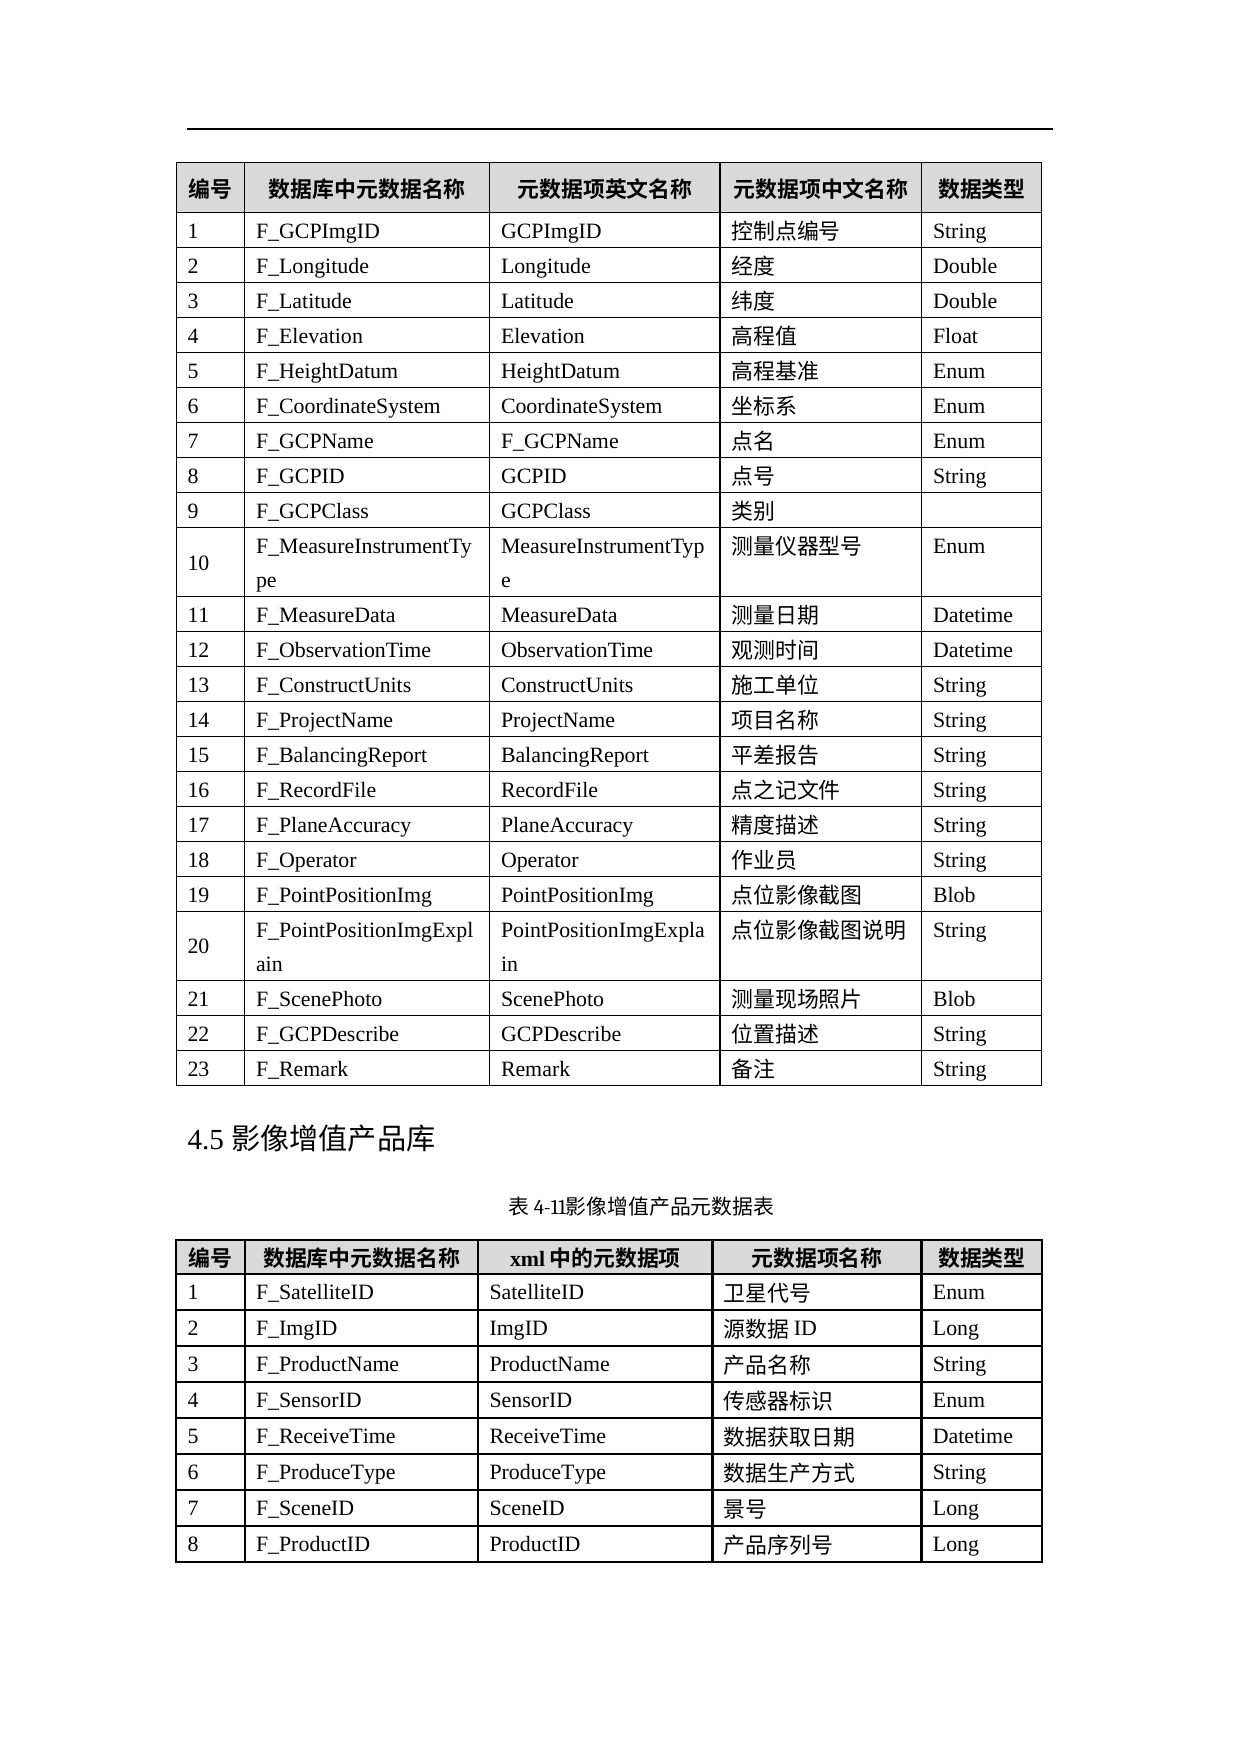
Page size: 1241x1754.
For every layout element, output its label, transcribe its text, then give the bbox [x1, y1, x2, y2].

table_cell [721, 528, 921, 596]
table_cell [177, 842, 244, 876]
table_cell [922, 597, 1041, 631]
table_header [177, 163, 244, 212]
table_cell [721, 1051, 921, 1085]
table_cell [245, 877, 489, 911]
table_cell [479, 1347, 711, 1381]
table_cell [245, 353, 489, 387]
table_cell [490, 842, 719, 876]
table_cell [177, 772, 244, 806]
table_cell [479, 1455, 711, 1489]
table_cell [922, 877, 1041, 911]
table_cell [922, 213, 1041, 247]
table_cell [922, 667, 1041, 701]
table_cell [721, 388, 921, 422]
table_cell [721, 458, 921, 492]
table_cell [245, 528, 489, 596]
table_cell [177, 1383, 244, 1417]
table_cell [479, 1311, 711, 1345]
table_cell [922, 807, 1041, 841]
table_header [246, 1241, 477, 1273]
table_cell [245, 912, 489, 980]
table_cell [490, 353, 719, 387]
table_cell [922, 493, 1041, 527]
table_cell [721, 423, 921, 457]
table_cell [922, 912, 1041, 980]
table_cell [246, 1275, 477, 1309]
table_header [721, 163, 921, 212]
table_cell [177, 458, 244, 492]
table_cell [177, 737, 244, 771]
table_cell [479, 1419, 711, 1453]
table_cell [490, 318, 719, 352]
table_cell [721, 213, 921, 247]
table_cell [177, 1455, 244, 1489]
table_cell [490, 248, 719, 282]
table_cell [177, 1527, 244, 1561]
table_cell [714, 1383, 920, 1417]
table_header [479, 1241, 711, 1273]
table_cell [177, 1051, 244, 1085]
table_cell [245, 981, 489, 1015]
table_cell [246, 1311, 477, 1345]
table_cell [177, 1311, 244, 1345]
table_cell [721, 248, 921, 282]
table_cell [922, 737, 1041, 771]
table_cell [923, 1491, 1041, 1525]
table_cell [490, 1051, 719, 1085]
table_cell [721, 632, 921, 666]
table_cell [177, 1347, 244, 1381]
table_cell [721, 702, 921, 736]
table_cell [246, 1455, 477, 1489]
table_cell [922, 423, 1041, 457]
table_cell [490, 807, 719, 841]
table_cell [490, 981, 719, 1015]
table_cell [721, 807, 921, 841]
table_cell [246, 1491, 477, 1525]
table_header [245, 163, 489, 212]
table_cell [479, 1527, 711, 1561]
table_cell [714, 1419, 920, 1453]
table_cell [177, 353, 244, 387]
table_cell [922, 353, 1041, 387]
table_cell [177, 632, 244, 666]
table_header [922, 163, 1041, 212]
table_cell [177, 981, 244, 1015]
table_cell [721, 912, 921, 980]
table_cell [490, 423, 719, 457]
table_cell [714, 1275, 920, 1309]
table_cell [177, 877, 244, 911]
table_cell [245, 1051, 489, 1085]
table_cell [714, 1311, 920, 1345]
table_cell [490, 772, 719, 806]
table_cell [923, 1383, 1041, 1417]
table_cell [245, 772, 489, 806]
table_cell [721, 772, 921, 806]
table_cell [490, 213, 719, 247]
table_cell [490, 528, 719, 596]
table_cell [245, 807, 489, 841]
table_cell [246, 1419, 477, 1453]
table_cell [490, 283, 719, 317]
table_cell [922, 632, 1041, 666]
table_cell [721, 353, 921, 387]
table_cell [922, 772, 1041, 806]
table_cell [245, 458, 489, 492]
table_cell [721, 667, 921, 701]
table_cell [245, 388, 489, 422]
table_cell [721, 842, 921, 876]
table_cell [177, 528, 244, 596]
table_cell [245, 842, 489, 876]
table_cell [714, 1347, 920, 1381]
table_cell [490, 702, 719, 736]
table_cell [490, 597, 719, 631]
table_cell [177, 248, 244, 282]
subtitle 影像增值产品库 [187, 1103, 1053, 1171]
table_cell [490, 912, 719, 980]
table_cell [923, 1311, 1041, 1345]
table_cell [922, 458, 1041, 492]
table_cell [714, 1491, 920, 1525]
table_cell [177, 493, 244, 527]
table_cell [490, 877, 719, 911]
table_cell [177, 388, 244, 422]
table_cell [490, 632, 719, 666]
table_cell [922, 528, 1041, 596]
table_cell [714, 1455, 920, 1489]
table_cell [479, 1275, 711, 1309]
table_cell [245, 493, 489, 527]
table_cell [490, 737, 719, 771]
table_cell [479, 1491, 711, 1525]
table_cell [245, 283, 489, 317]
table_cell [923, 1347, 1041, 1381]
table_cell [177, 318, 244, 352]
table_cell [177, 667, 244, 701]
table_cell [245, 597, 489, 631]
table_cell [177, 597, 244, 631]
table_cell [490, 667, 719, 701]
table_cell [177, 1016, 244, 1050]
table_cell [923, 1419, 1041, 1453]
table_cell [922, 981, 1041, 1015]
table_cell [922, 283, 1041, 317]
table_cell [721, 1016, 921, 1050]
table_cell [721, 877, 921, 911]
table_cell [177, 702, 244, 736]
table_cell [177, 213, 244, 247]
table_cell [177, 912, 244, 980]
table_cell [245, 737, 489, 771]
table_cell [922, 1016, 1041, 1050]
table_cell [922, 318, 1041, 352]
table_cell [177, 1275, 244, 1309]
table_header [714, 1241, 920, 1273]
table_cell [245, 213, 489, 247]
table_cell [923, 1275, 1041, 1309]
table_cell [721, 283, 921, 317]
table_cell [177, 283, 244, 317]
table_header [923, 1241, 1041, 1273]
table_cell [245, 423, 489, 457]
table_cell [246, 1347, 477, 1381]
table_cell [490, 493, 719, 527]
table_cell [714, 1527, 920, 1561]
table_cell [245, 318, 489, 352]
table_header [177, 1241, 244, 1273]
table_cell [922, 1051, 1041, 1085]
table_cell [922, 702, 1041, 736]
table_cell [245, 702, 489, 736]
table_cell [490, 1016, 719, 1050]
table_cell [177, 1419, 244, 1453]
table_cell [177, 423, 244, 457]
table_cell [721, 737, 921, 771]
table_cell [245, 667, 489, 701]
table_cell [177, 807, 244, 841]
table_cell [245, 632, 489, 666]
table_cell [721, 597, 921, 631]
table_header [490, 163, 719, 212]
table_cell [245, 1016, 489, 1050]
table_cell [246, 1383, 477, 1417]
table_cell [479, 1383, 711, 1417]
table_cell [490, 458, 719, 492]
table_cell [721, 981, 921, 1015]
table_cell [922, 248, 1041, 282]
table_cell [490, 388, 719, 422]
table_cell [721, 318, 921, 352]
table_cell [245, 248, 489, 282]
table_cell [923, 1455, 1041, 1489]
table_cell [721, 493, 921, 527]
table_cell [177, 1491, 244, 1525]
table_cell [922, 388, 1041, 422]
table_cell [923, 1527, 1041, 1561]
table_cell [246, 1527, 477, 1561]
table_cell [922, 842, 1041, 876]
